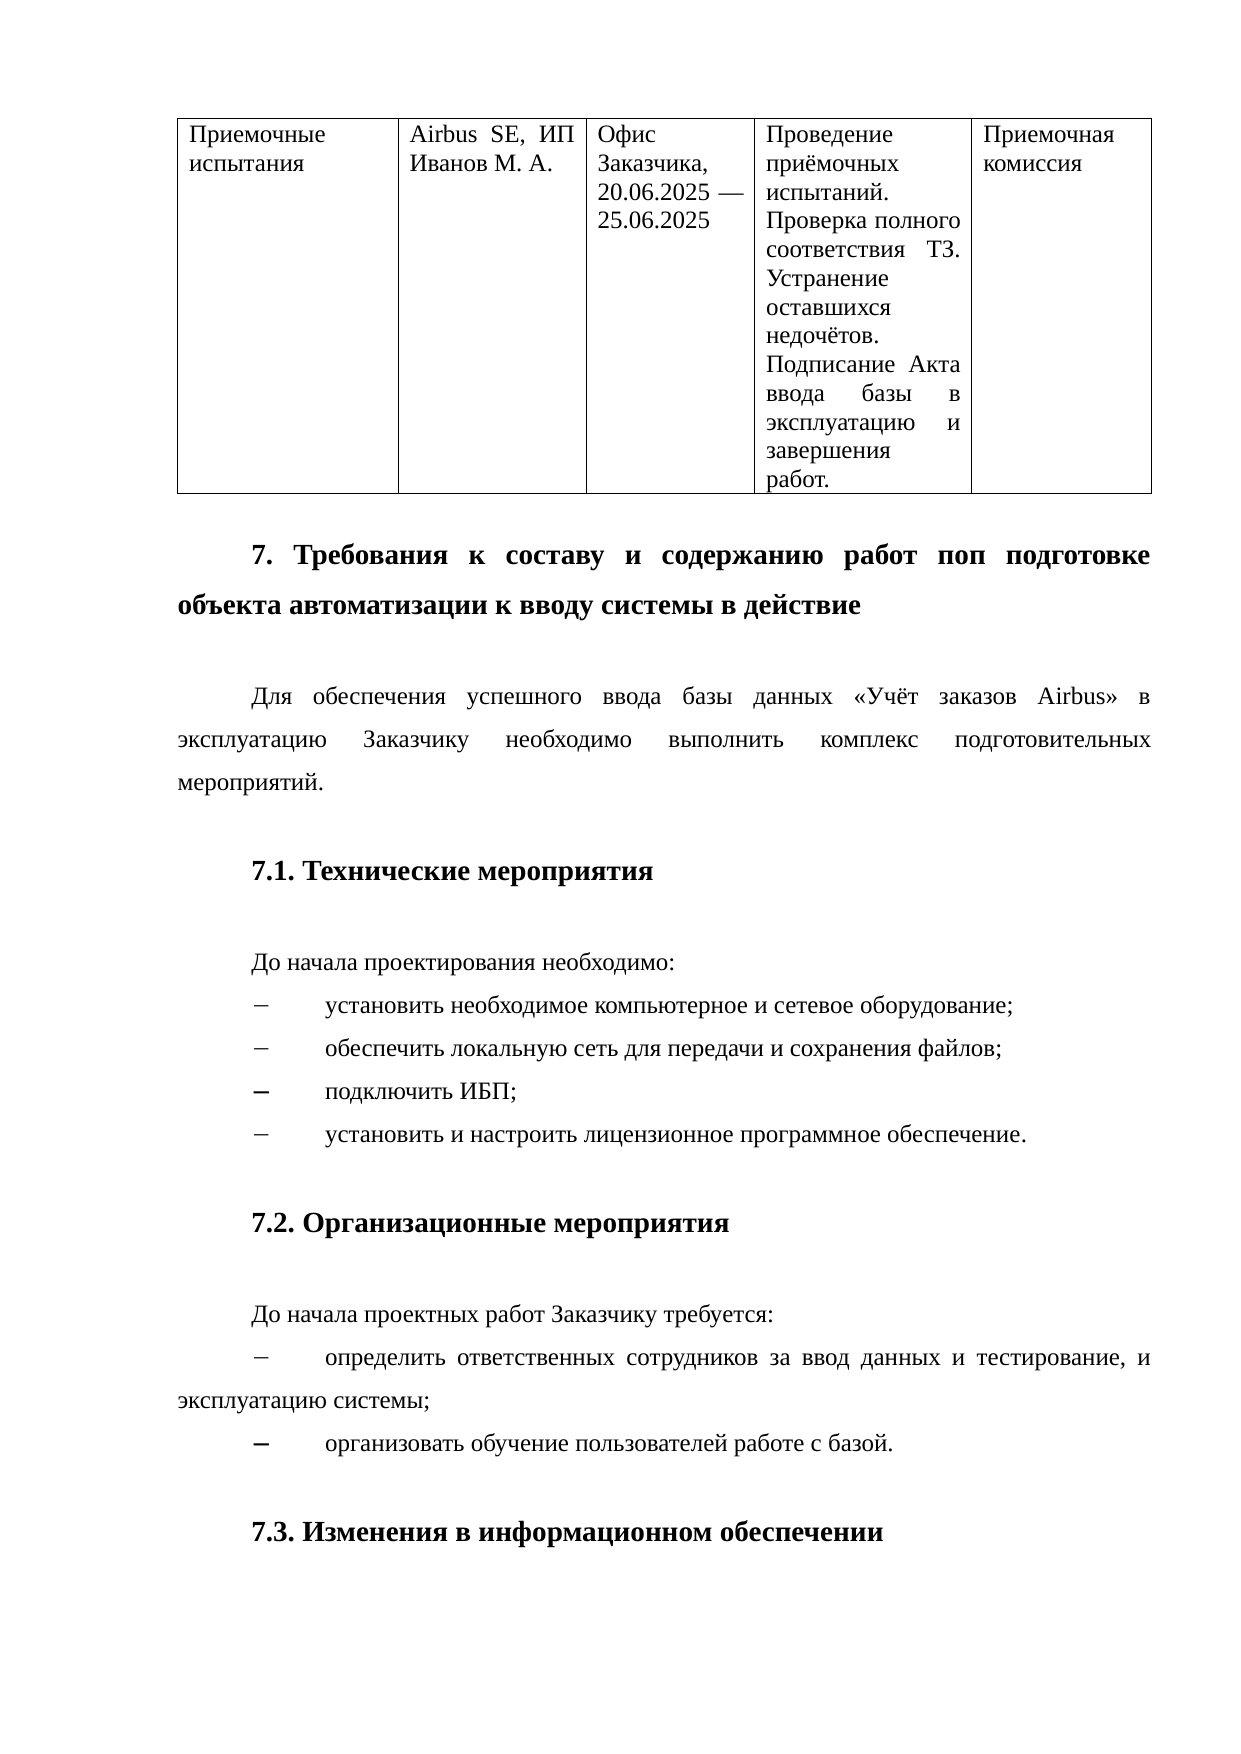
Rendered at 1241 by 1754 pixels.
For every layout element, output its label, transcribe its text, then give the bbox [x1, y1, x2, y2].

table_header Приемочные испытания [178, 119, 398, 493]
table_header Airbus SE, ИП Иванов М. А. [399, 119, 586, 493]
list установить необходимое компьютерное и сетевое оборудование; [177, 990, 1152, 1019]
table_header Приемочная комиссия [972, 119, 1151, 493]
text Для обеспечения успешного ввода базы данных «Учёт заказов Airbus» в эксплуатацию Заказчику необходимо выполнить комплекс подготовительных мероприятий. [177, 681, 1152, 796]
list организовать обучение пользователей работе с базой. [177, 1428, 1152, 1457]
list обеспечить локальную сеть для передачи и сохранения файлов; [177, 1033, 1152, 1062]
text 7.3. Изменения в информационном обеспечении [177, 1514, 1152, 1548]
list определить ответственных сотрудников за ввод данных и тестирование, и эксплуатацию системы; [177, 1342, 1152, 1414]
text 7. Требования к составу и содержанию работ поп подготовке объекта автоматизации к вводу системы в действие [177, 537, 1152, 621]
text До начала проектных работ Заказчику требуется: [177, 1299, 1152, 1328]
text 7.2. Организационные мероприятия [177, 1206, 1152, 1239]
text До начала проектирования необходимо: [177, 947, 1152, 976]
list подключить ИБП; [177, 1076, 1152, 1105]
table_header Проведение приёмочных испытаний. Проверка полного соответствия ТЗ. Устранение оставшихся недочётов. Подписание Акта ввода базы в эксплуатацию и завершения работ. [755, 119, 971, 493]
text 7.1. Технические мероприятия [177, 853, 1152, 887]
table_header Офис Заказчика, 20.06.2025 — 25.06.2025 [587, 119, 754, 493]
list установить и настроить лицензионное программное обеспечение. [177, 1119, 1152, 1148]
